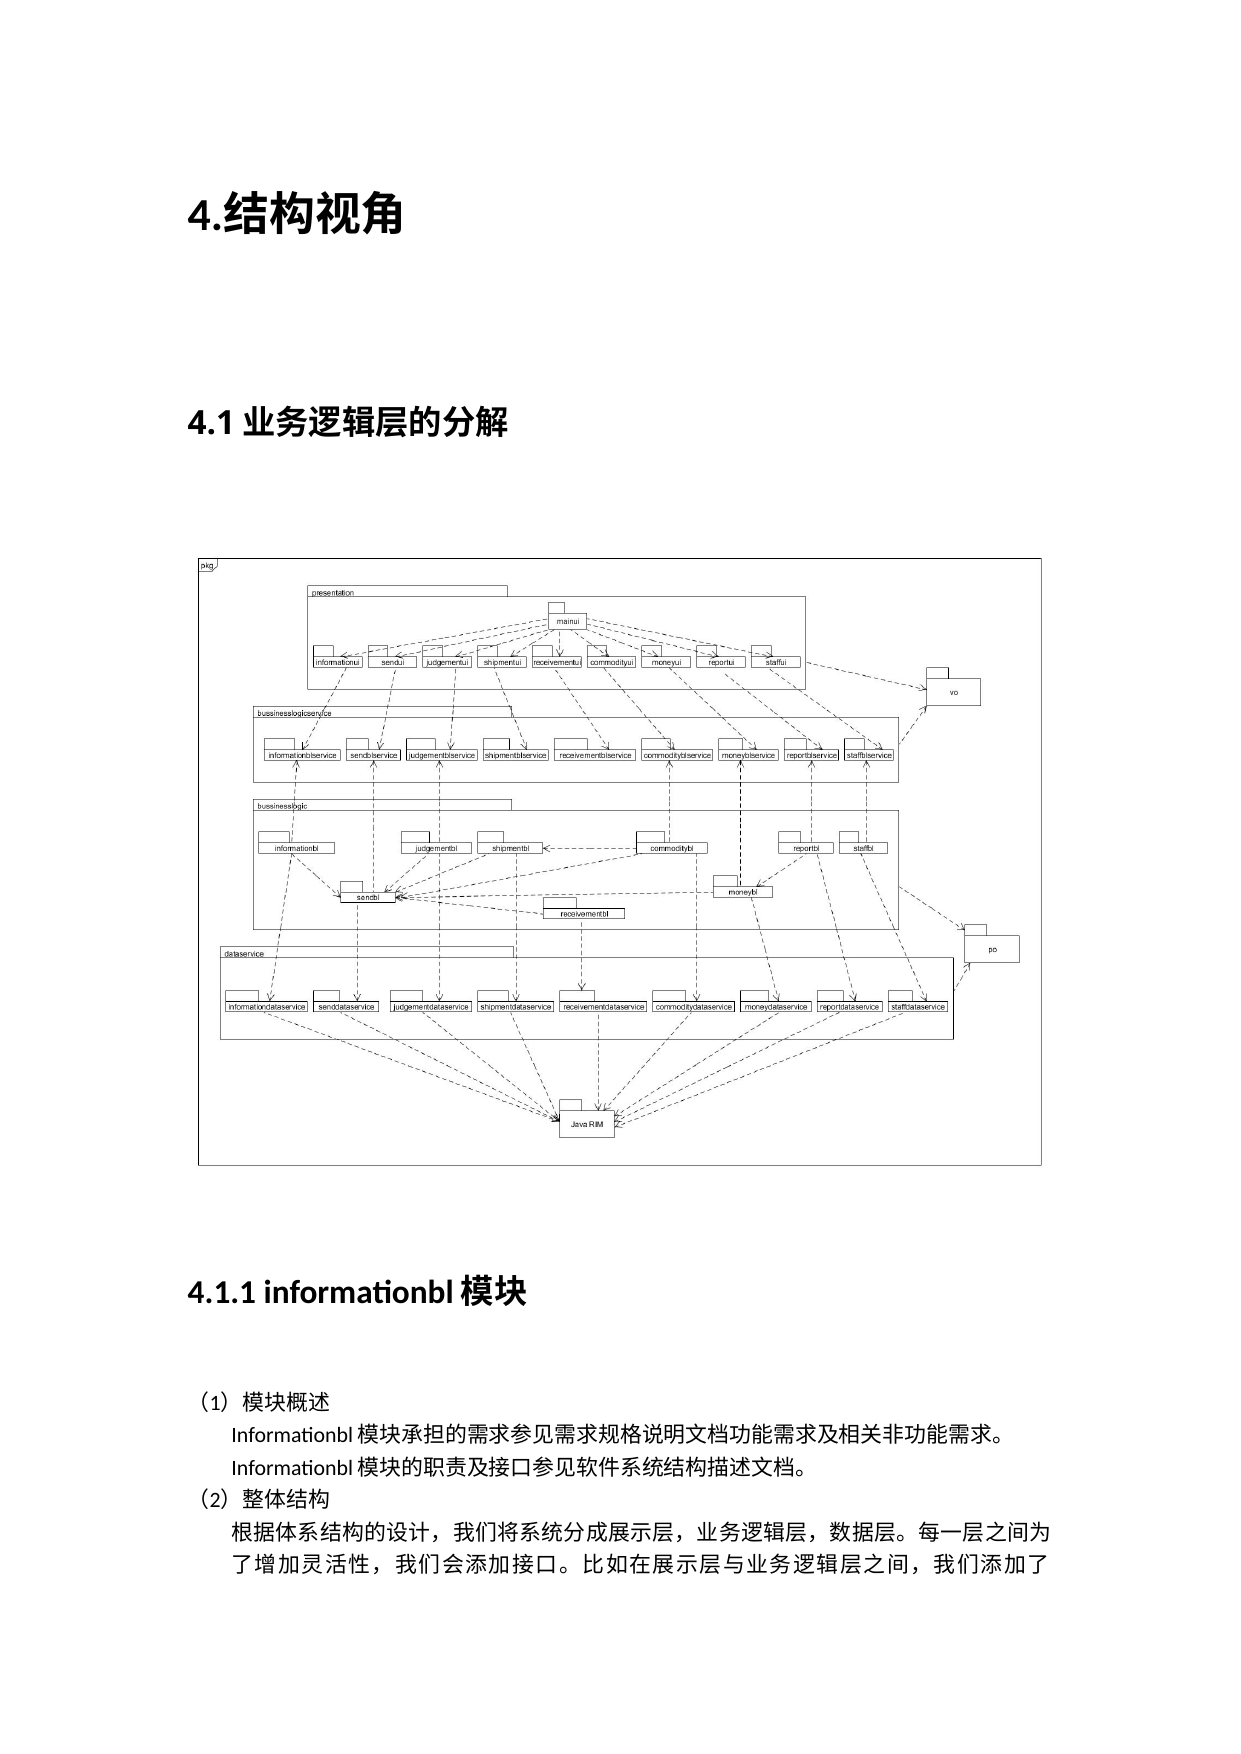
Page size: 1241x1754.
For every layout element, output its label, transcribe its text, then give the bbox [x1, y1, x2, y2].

text （1）模块概述 [187, 1384, 1053, 1417]
text Informationbl模块承担的需求参见需求规格说明文档功能需求及相关非功能需求。 [231, 1417, 1053, 1449]
subtitle 4.结构视角 [187, 162, 1053, 259]
subtitle 4.1.1 informationbl模块 [187, 1257, 1053, 1322]
text Informationbl模块的职责及接口参见软件系统结构描述文档。 [231, 1449, 1053, 1482]
text （2）整体结构 [187, 1482, 1053, 1514]
picture [187, 547, 1052, 1176]
subtitle 4.1业务逻辑层的分解 [187, 387, 1053, 452]
